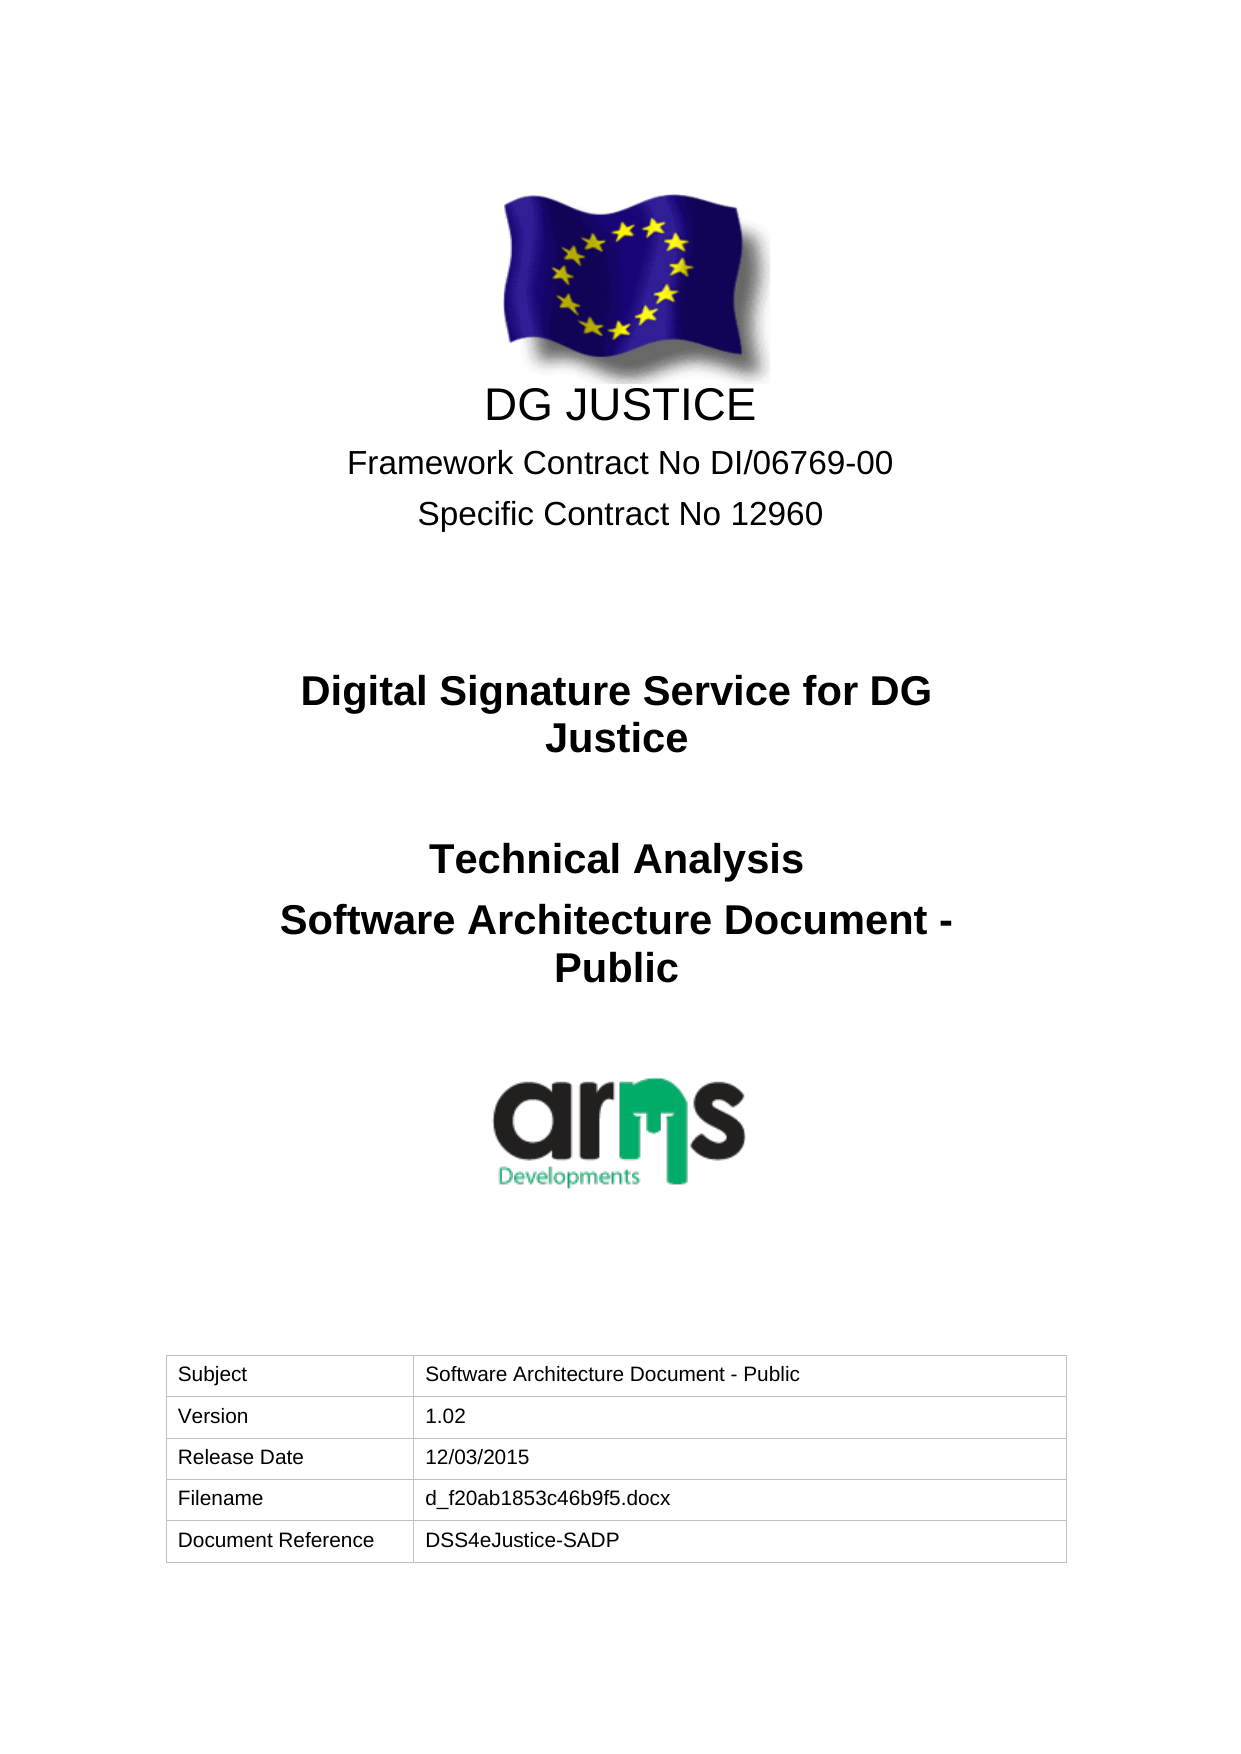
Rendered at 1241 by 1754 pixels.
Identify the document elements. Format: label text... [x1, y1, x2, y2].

table_cell Document Reference [167, 1521, 413, 1562]
table_cell [414, 1397, 1066, 1438]
title DG JUSTICE [148, 378, 1092, 431]
title Digital Signature Service for DG Justice [241, 666, 991, 762]
picture [492, 1076, 749, 1197]
table_cell [414, 1439, 1066, 1479]
title Framework Contract No DI/06769-00 [148, 443, 1092, 482]
table_cell [414, 1480, 1066, 1520]
table_cell Release Date [167, 1439, 413, 1479]
table_cell [414, 1521, 1066, 1562]
table_header [414, 1356, 1066, 1396]
table_cell Filename [167, 1480, 413, 1520]
title Specific Contract No 12960 [148, 494, 1092, 532]
table_header Subject [167, 1356, 413, 1396]
title Technical Analysis [241, 834, 991, 882]
title Software Architecture Document - Public [241, 895, 991, 991]
table_cell Version [167, 1397, 413, 1438]
